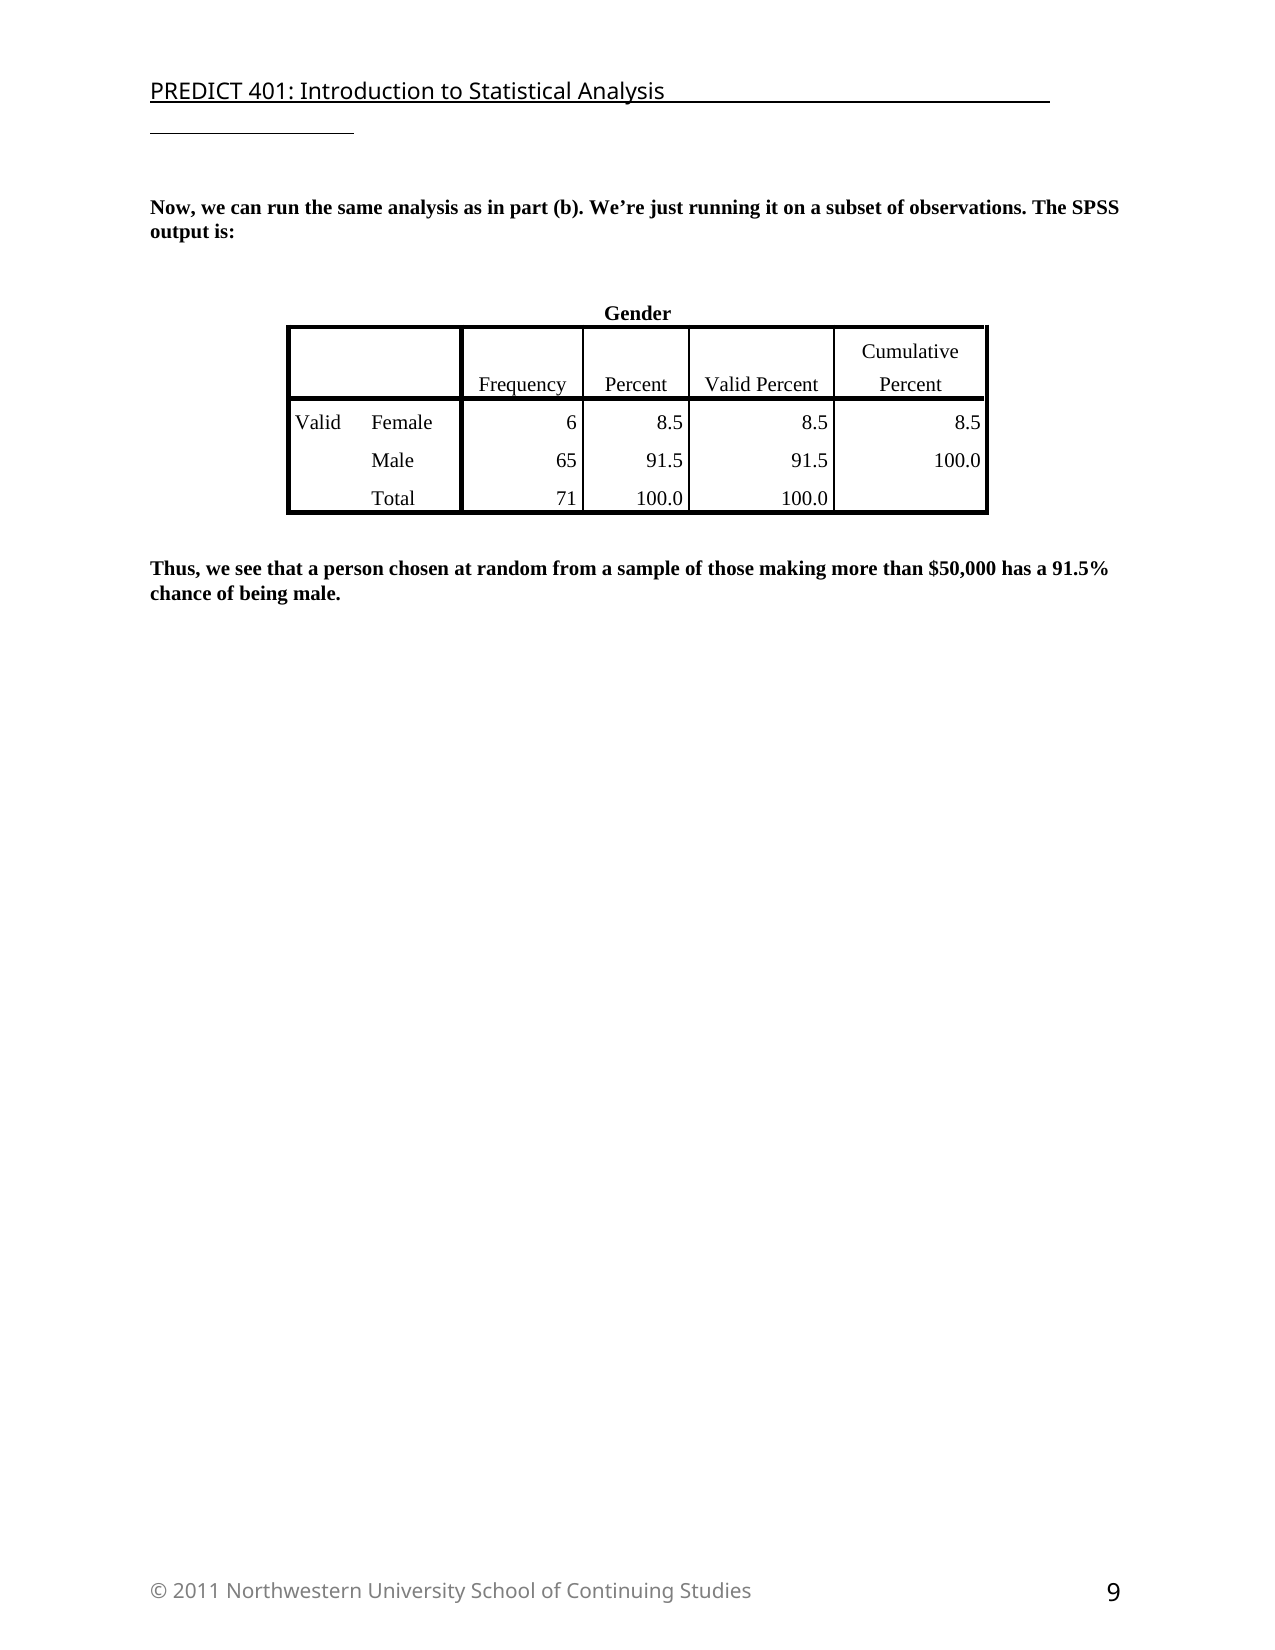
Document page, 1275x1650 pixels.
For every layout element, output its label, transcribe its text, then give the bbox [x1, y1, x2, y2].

table_cell Female [365, 401, 459, 434]
table_cell 6 [464, 401, 582, 434]
table_cell 8.5 [835, 396, 985, 434]
table_cell Percent [584, 329, 688, 396]
table_cell 91.5 [690, 434, 833, 472]
table_cell 8.5 [584, 401, 688, 434]
table_cell 100.0 [835, 434, 985, 472]
table_cell Total [365, 472, 459, 510]
table_cell Frequency [464, 329, 582, 396]
table_cell Male [365, 434, 459, 472]
table_cell 100.0 [690, 472, 833, 510]
table_cell 65 [464, 434, 582, 472]
table_cell Valid [291, 401, 365, 510]
text Thus, we see that a person chosen at random from a sample of those making more than $50,000 has a 91.5% chance of being male. [150, 556, 1125, 604]
table_cell [835, 472, 985, 510]
table_cell Valid Percent [690, 329, 833, 396]
table_cell 91.5 [584, 434, 688, 472]
table_cell 8.5 [690, 401, 833, 434]
table_cell Cumulative Percent [835, 325, 985, 396]
text Now, we can run the same analysis as in part (b). We’re just running it on a subset of observations. The SPSS output is: [150, 195, 1125, 243]
table_cell [291, 329, 459, 396]
table_header Gender [288, 291, 987, 324]
table_cell 100.0 [584, 472, 688, 510]
table_cell 71 [464, 472, 582, 510]
